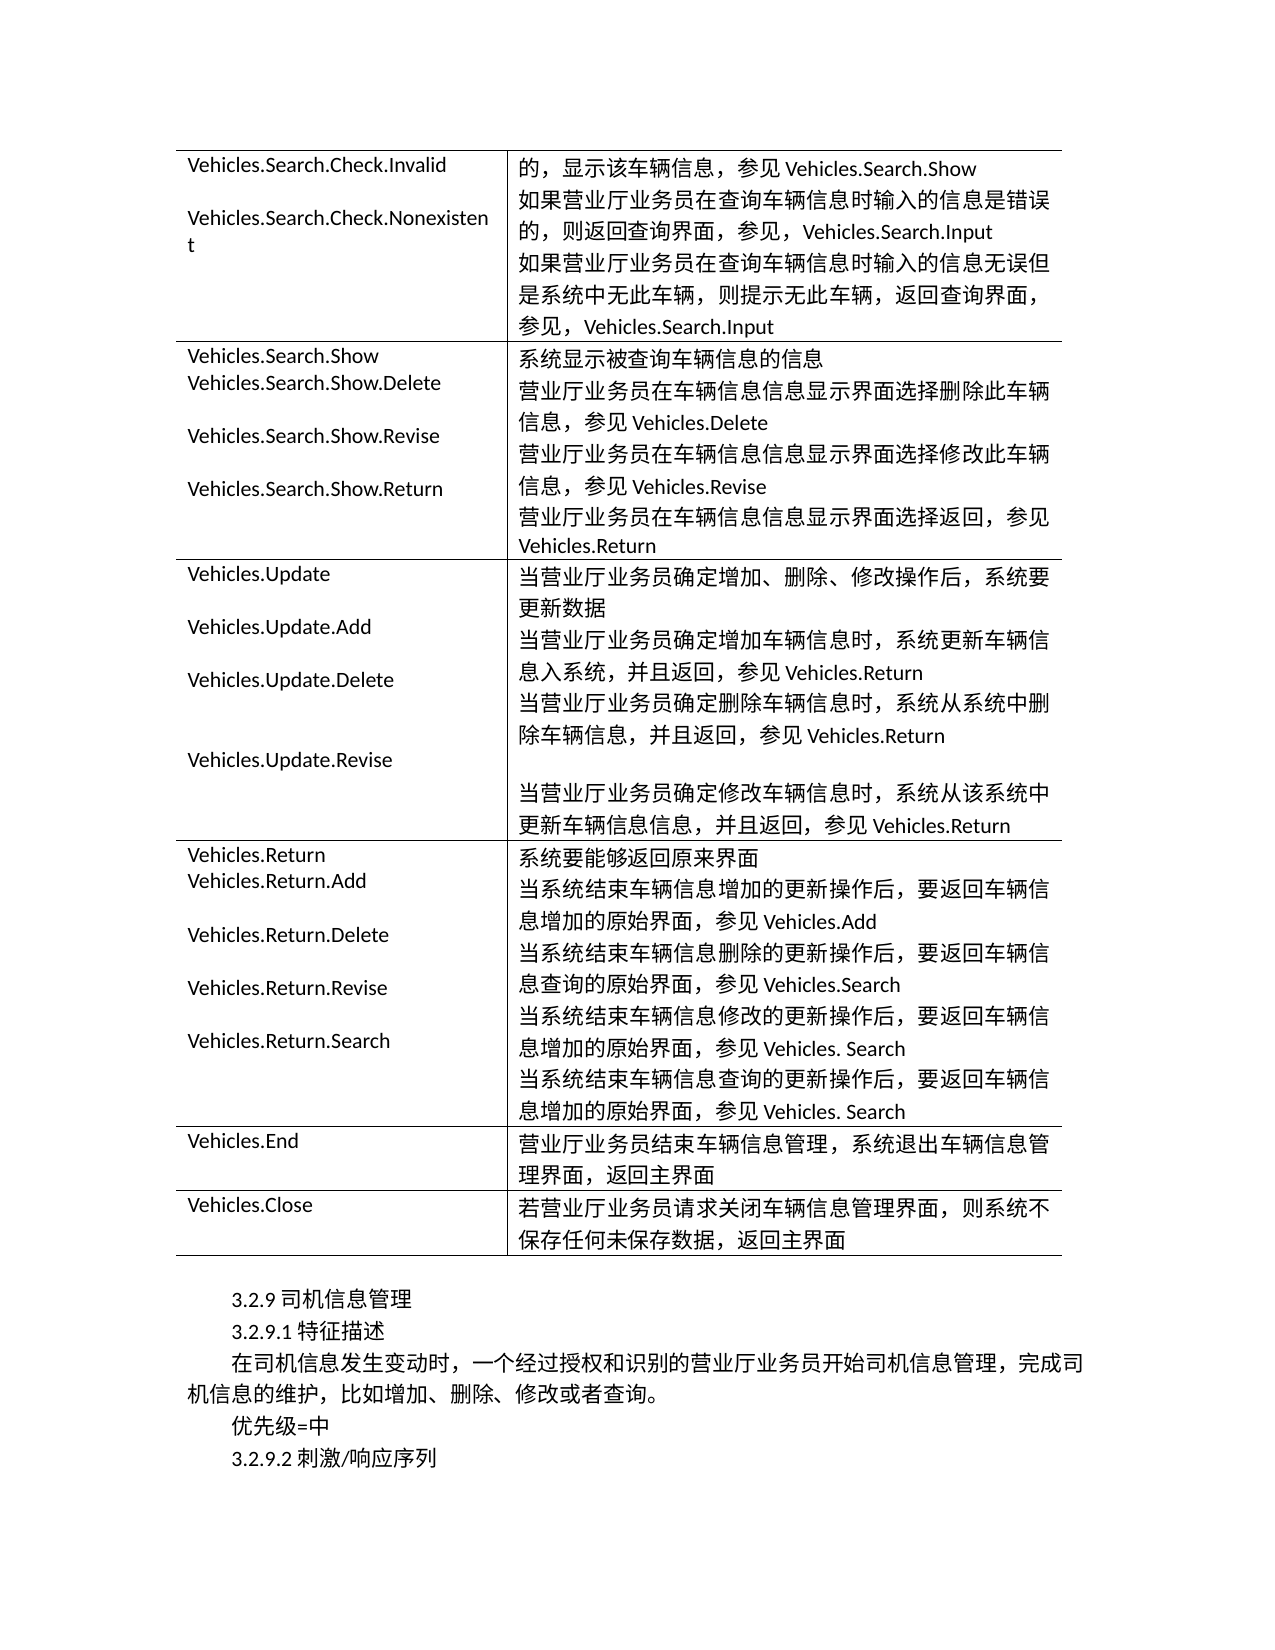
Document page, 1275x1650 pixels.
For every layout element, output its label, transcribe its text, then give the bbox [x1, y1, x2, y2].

table_cell Vehicles.Return Vehicles.Return.Add Vehicles.Return.Delete Vehicles.Return.Revise Vehicles.Return.Search [176, 841, 507, 1126]
table_cell Vehicles.End [176, 1127, 507, 1190]
table_cell 若营业厅业务员请求关闭车辆信息管理界面，则系统不保存任何未保存数据，返回主界面 [508, 1191, 1062, 1254]
text 3.2.9 司机信息管理 [187, 1282, 1087, 1314]
table_cell 系统显示被查询车辆信息的信息 营业厅业务员在车辆信息信息显示界面选择删除此车辆信息，参见Vehicles.Delete 营业厅业务员在车辆信息信息显示界面选择修改此车辆信息，参见Vehicles.Revise 营业厅业务员在车辆信息信息显示界面选择返回，参见Vehicles.Return [508, 342, 1062, 559]
table_cell 营业厅业务员结束车辆信息管理，系统退出车辆信息管理界面，返回主界面 [508, 1127, 1062, 1190]
text 3.2.9.2 刺激/响应序列 [187, 1441, 1087, 1472]
table_cell Vehicles.Search.Show Vehicles.Search.Show.Delete Vehicles.Search.Show.Revise Vehicles.Search.Show.Return [176, 342, 507, 559]
text 3.2.9.1 特征描述 [187, 1314, 1087, 1346]
table_cell Vehicles.Search.Check Vehicles.Search.Check.Right Vehicles.Search.Check.Invalid Vehicles.Search.Check.Nonexistent [176, 151, 507, 341]
table_cell Vehicles.Update Vehicles.Update.Add Vehicles.Update.Delete Vehicles.Update.Revise [176, 560, 507, 840]
text 在司机信息发生变动时，一个经过授权和识别的营业厅业务员开始司机信息管理，完成司机信息的维护，比如增加、删除、修改或者查询。 [187, 1346, 1087, 1409]
table_cell 当营业厅业务员确定增加、删除、修改操作后，系统要更新数据 当营业厅业务员确定增加车辆信息时，系统更新车辆信息入系统，并且返回，参见Vehicles.Return 当营业厅业务员确定删除车辆信息时，系统从系统中删除车辆信息，并且返回，参见Vehicles.Return 当营业厅业务员确定修改车辆信息时，系统从该系统中更新车辆信息信息，并且返回，参见Vehicles.Return [508, 560, 1062, 840]
text 优先级=中 [187, 1409, 1087, 1441]
table_cell Vehicles.Close [176, 1191, 507, 1254]
table_cell 系统要能够返回原来界面 当系统结束车辆信息增加的更新操作后，要返回车辆信息增加的原始界面，参见Vehicles.Add 当系统结束车辆信息删除的更新操作后，要返回车辆信息查询的原始界面，参见Vehicles.Search 当系统结束车辆信息修改的更新操作后，要返回车辆信息增加的原始界面，参见Vehicles. Search 当系统结束车辆信息查询的更新操作后，要返回车辆信息增加的原始界面，参见Vehicles. Search [508, 841, 1062, 1126]
